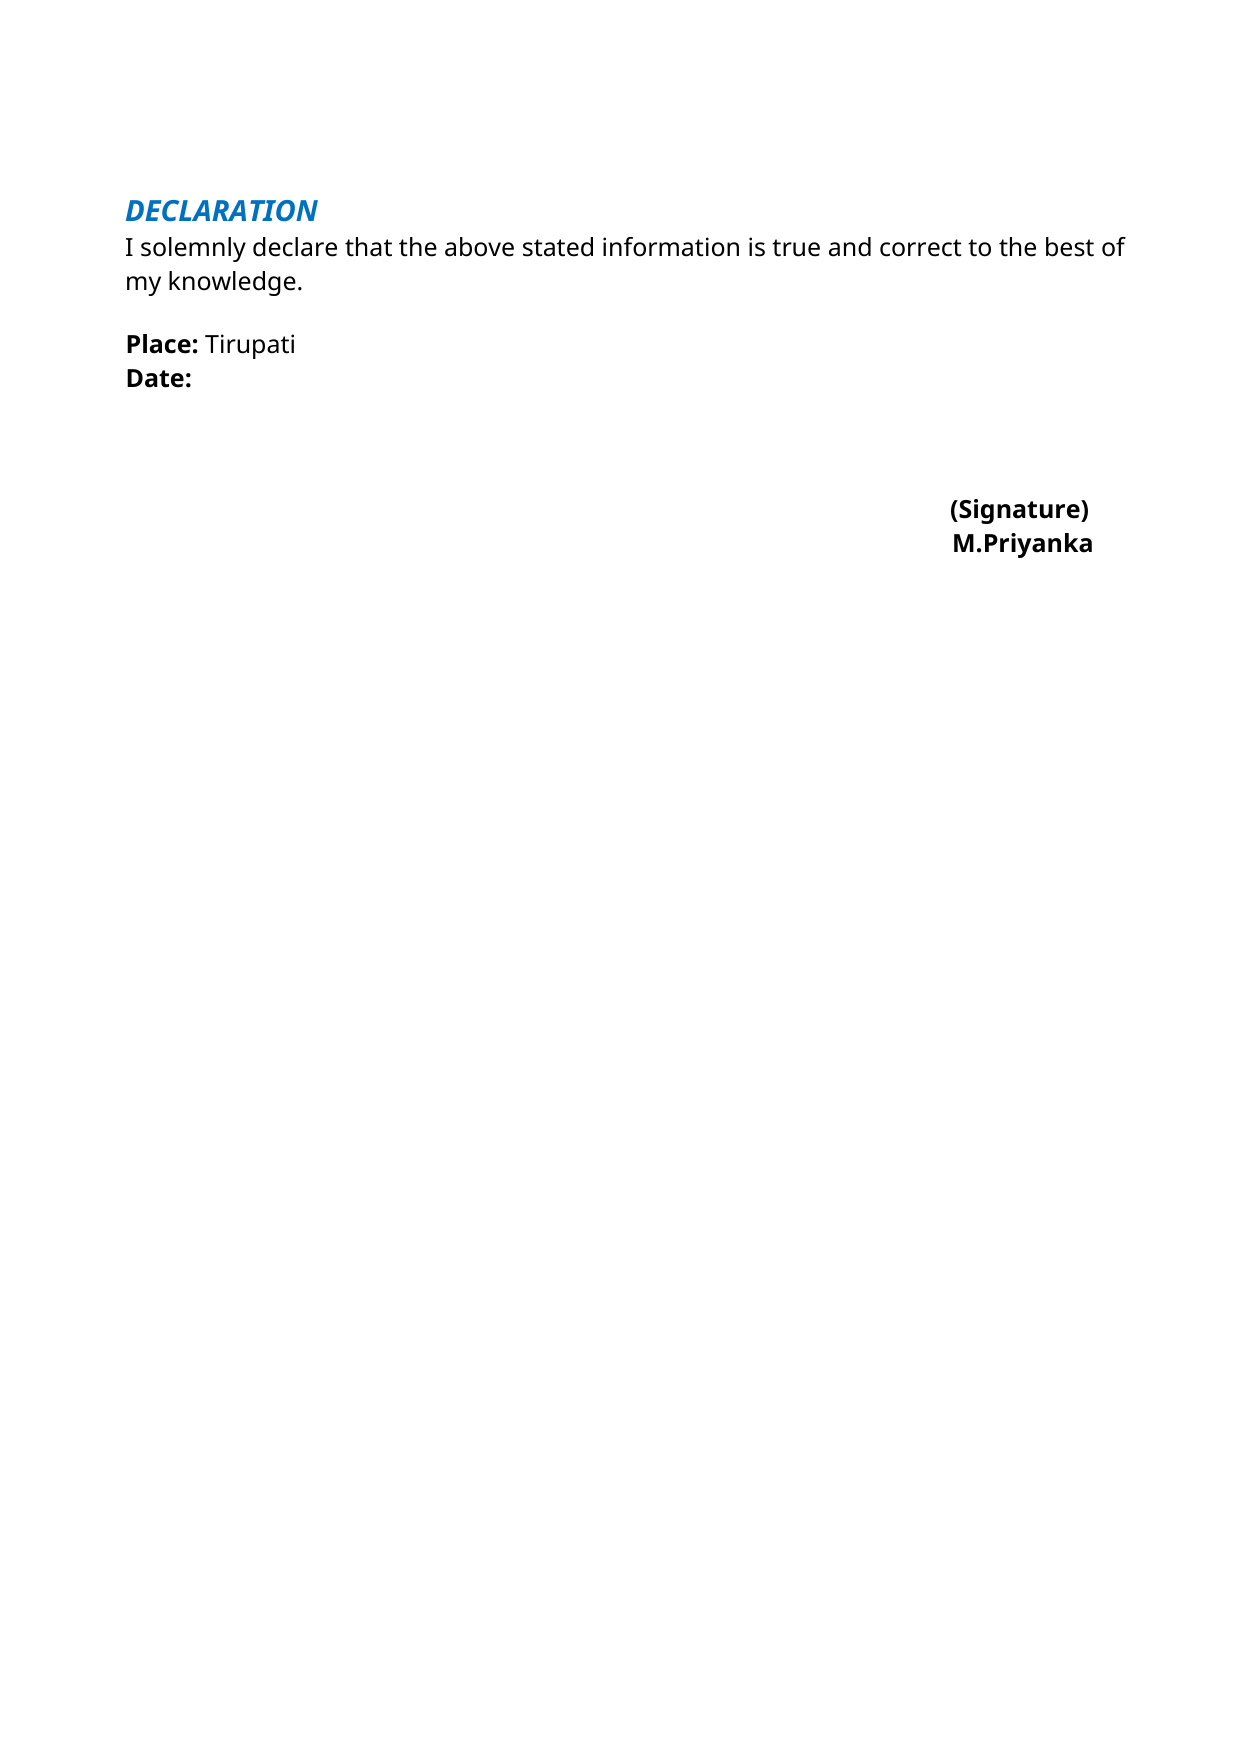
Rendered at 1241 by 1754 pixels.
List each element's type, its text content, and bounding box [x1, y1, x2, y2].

text Date: [125, 360, 1129, 394]
text (Signature) [950, 394, 1129, 525]
text Place: Tirupati [125, 326, 1129, 360]
text I solemnly declare that the above stated information is true and correct to the best of my knowledge. [125, 230, 1129, 298]
text M.Priyanka [725, 525, 1129, 559]
subtitle DECLARATION [125, 190, 1129, 230]
